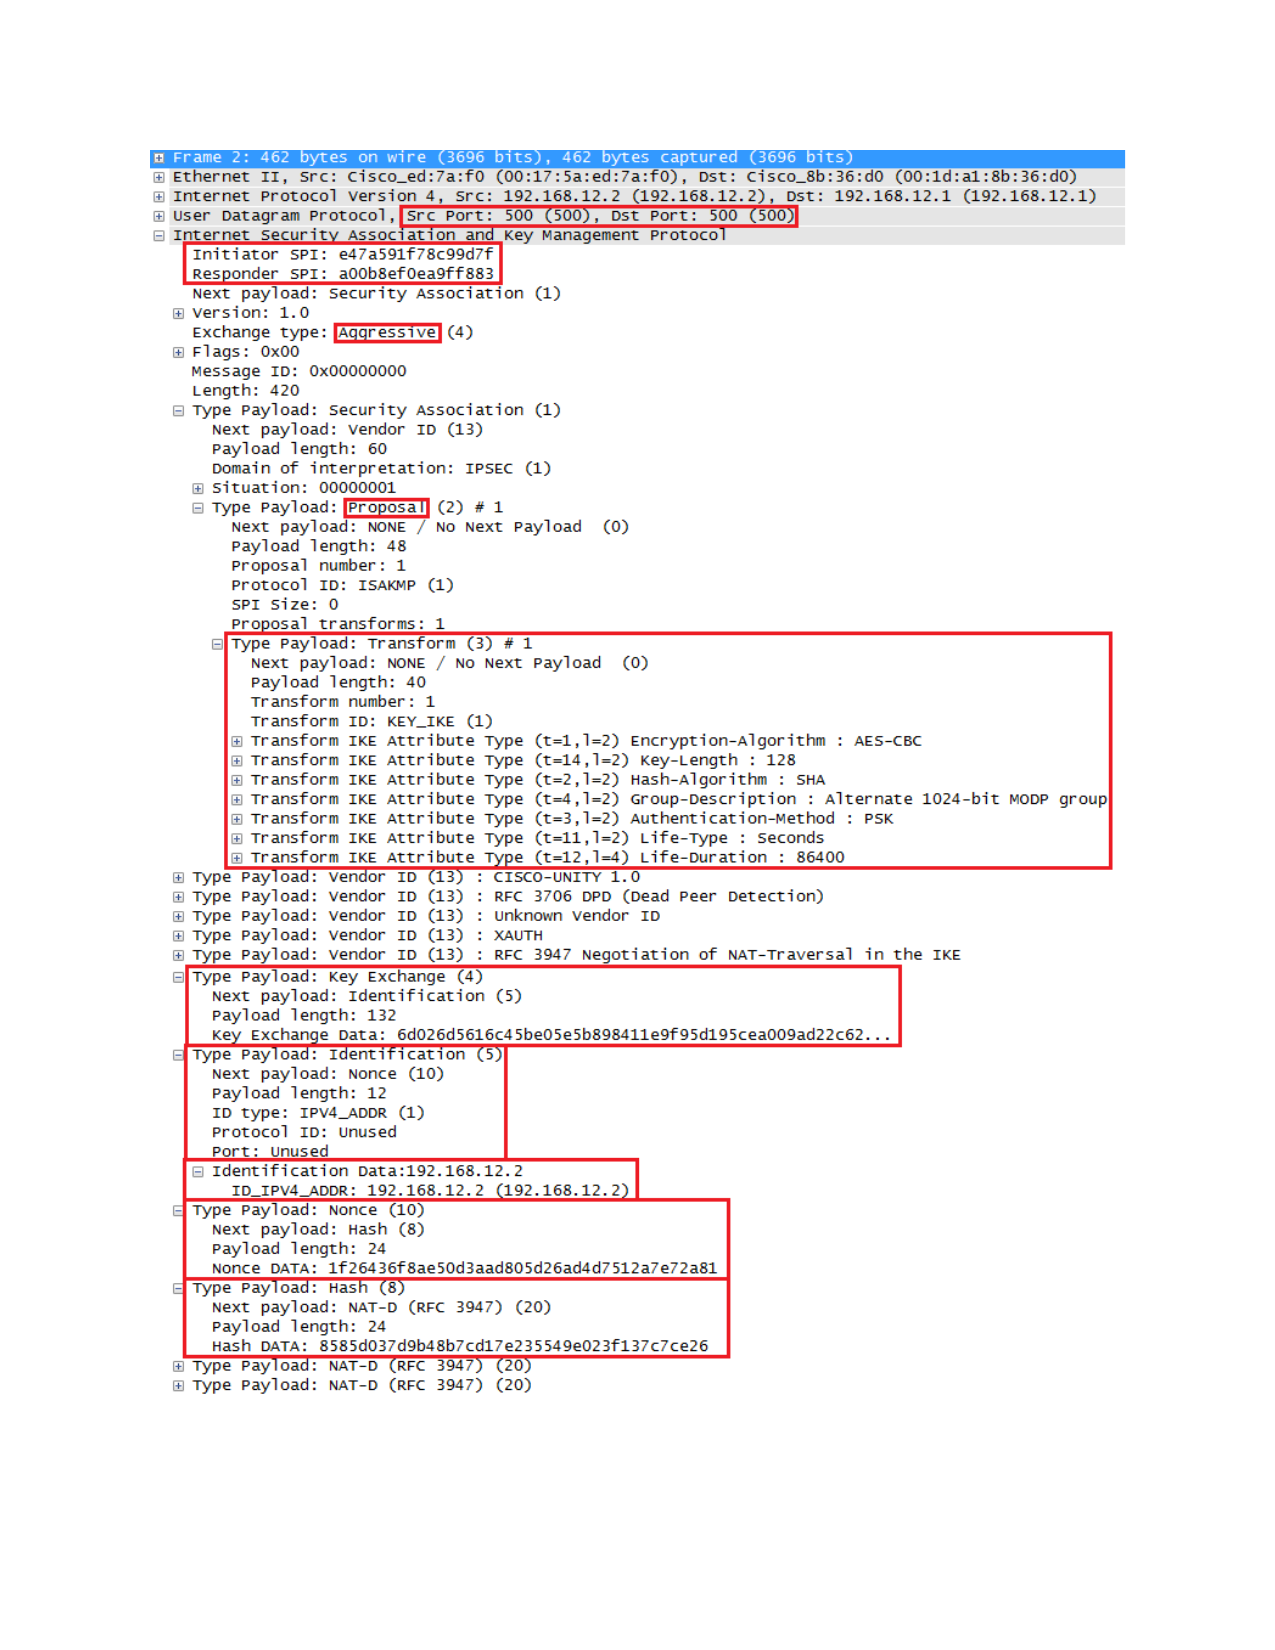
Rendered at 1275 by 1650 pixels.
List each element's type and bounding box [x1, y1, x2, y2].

picture [150, 150, 1125, 1406]
